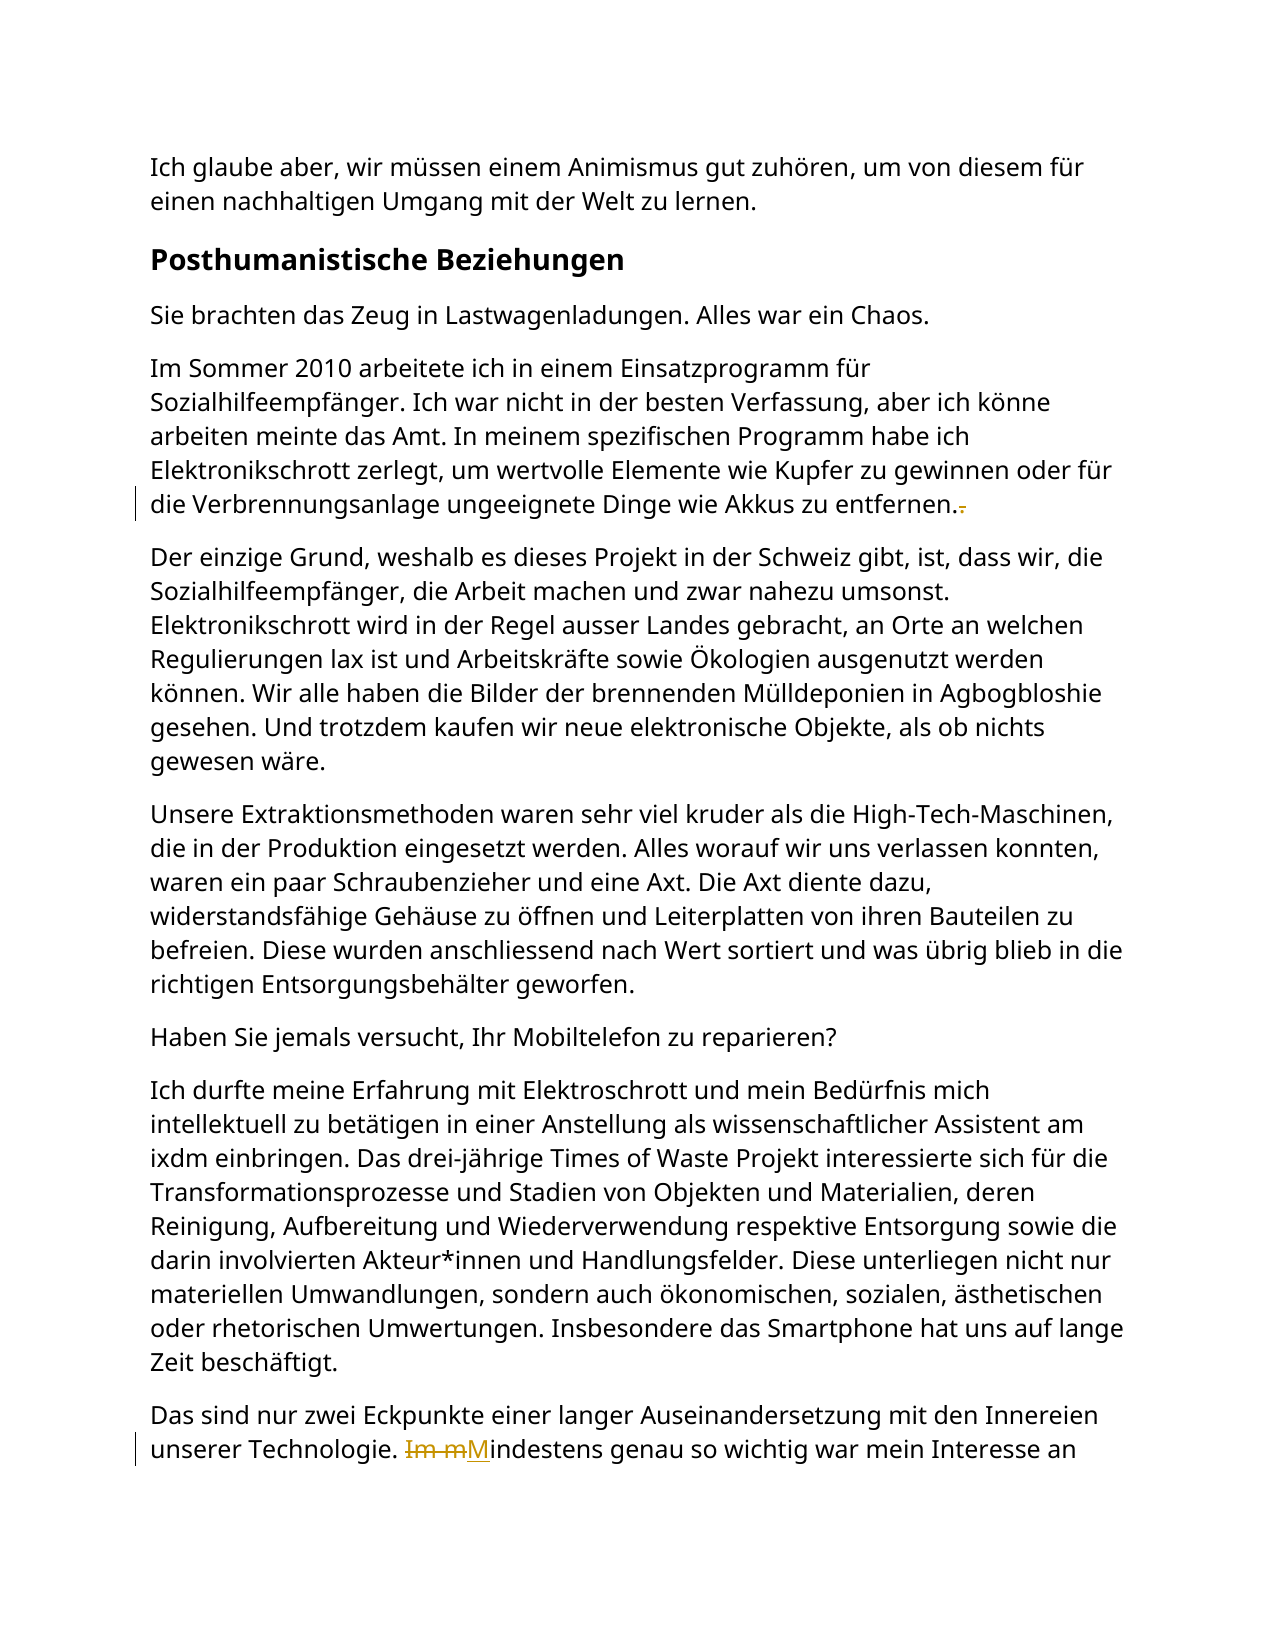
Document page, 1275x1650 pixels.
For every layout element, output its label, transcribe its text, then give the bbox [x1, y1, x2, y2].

text Unsere Extraktionsmethoden waren sehr viel kruder als die High-Tech-Maschinen, die in der Produktion eingesetzt werden. Alles worauf wir uns verlassen konnten, waren ein paar Schraubenzieher und eine Axt. Die Axt diente dazu, widerstandsfähige Gehäuse zu öffnen und Leiterplatten von ihren Bauteilen zu befreien. Diese wurden anschliessend nach Wert sortiert und was übrig blieb in die richtigen Entsorgungsbehälter geworfen. [150, 796, 1125, 1001]
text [150, 1398, 1125, 1466]
text Ich durfte meine Erfahrung mit Elektroschrott und mein Bedürfnis mich intellektuell zu betätigen in einer Anstellung als wissenschaftlicher Assistent am ixdm einbringen. Das drei-jährige Times of Waste Projekt interessierte sich für die Transformationsprozesse und Stadien von Objekten und Materialien, deren Reinigung, Aufbereitung und Wiederverwendung respektive Entsorgung sowie die darin involvierten Akteur*innen und Handlungsfelder. Diese unterliegen nicht nur materiellen Umwandlungen, sondern auch ökonomischen, sozialen, ästhetischen oder rhetorischen Umwertungen. Insbesondere das Smartphone hat uns auf lange Zeit beschäftigt. [150, 1072, 1125, 1379]
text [150, 150, 1125, 218]
text Der einzige Grund, weshalb es dieses Projekt in der Schweiz gibt, ist, dass wir, die Sozialhilfeempfänger, die Arbeit machen und zwar nahezu umsonst. Elektronikschrott wird in der Regel ausser Landes gebracht, an Orte an welchen Regulierungen lax ist und Arbeitskräfte sowie Ökologien ausgenutzt werden können. Wir alle haben die Bilder der brennenden Mülldeponien in Agbogbloshie gesehen. Und trotzdem kaufen wir neue elektronische Objekte, als ob nichts gewesen wäre. [150, 539, 1125, 778]
subtitle Posthumanistische Beziehungen [150, 239, 1125, 279]
text Haben Sie jemals versucht, Ihr Mobiltelefon zu reparieren? [150, 1019, 1125, 1054]
text Sie brachten das Zeug in Lastwagenladungen. Alles war ein Chaos. [150, 297, 1125, 331]
text Im Sommer 2010 arbeitete ich in einem Einsatzprogramm für Sozialhilfeempfänger. Ich war nicht in der besten Verfassung, aber ich könne arbeiten meinte das Amt. In meinem spezifischen Programm habe ich Elektronikschrott zerlegt, um wertvolle Elemente wie Kupfer zu gewinnen oder für die Verbrennungsanlage ungeeignete Dinge wie Akkus zu entfernen. [150, 350, 1125, 521]
